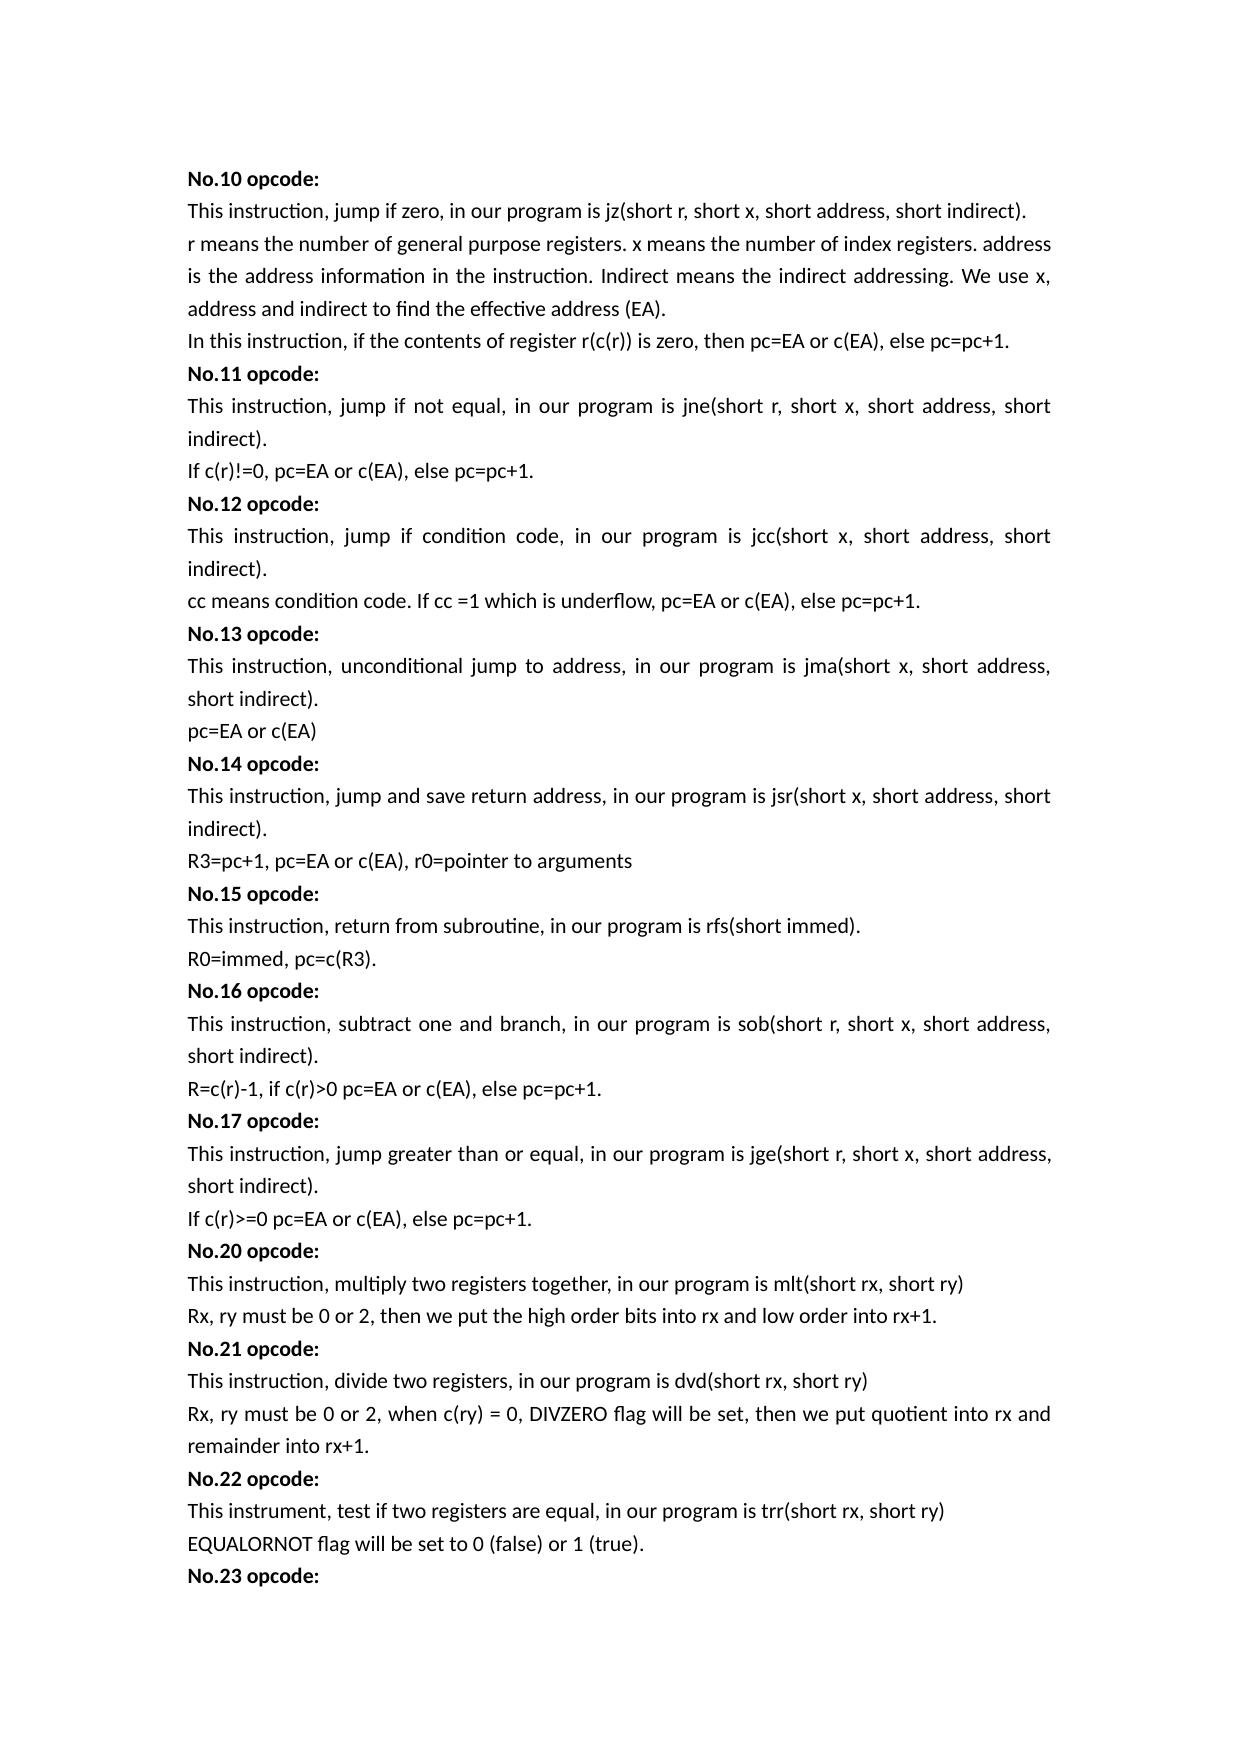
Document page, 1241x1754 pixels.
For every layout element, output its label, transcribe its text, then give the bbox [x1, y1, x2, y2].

text This instrument, test if two registers are equal, in our program is trr(short rx, short ry) [187, 1494, 1053, 1527]
text This instruction, jump if not equal, in our program is jne(short r, short x, short address, short indirect). [187, 389, 1053, 454]
text No.11 opcode: [187, 357, 1053, 389]
text No.12 opcode: [187, 487, 1053, 519]
text No.16 opcode: [187, 974, 1053, 1007]
text This instruction, jump if condition code, in our program is jcc(short x, short address, short indirect). [187, 519, 1053, 584]
text If c(r)>=0 pc=EA or c(EA), else pc=pc+1. [187, 1202, 1053, 1234]
text This instruction, unconditional jump to address, in our program is jma(short x, short address, short indirect). [187, 649, 1053, 714]
text This instruction, jump if zero, in our program is jz(short r, short x, short address, short indirect). [187, 194, 1053, 227]
text No.22 opcode: [187, 1462, 1053, 1494]
text No.15 opcode: [187, 877, 1053, 909]
text No.14 opcode: [187, 747, 1053, 779]
text No.23 opcode: [187, 1559, 1053, 1592]
text Rx, ry must be 0 or 2, then we put the high order bits into rx and low order into rx+1. [187, 1299, 1053, 1332]
text No.21 opcode: [187, 1332, 1053, 1364]
text Rx, ry must be 0 or 2, when c(ry) = 0, DIVZERO flag will be set, then we put quotient into rx and remainder into rx+1. [187, 1397, 1053, 1462]
text This instruction, jump greater than or equal, in our program is jge(short r, short x, short address, short indirect). [187, 1137, 1053, 1202]
text No.17 opcode: [187, 1104, 1053, 1137]
text This instruction, divide two registers, in our program is dvd(short rx, short ry) [187, 1364, 1053, 1397]
text In this instruction, if the contents of register r(c(r)) is zero, then pc=EA or c(EA), else pc=pc+1. [187, 324, 1053, 357]
text EQUALORNOT flag will be set to 0 (false) or 1 (true). [187, 1527, 1053, 1559]
text R=c(r)-1, if c(r)>0 pc=EA or c(EA), else pc=pc+1. [187, 1072, 1053, 1104]
text If c(r)!=0, pc=EA or c(EA), else pc=pc+1. [187, 454, 1053, 487]
text This instruction, subtract one and branch, in our program is sob(short r, short x, short address, short indirect). [187, 1007, 1053, 1072]
text No.13 opcode: [187, 617, 1053, 649]
text cc means condition code. If cc =1 which is underflow, pc=EA or c(EA), else pc=pc+1. [187, 584, 1053, 617]
text This instruction, multiply two registers together, in our program is mlt(short rx, short ry) [187, 1267, 1053, 1299]
text This instruction, return from subroutine, in our program is rfs(short immed). [187, 909, 1053, 942]
text This instruction, jump and save return address, in our program is jsr(short x, short address, short indirect). [187, 779, 1053, 844]
text pc=EA or c(EA) [187, 714, 1053, 747]
text R0=immed, pc=c(R3). [187, 942, 1053, 974]
text r means the number of general purpose registers. x means the number of index registers. address is the address information in the instruction. Indirect means the indirect addressing. We use x, address and indirect to find the effective address (EA). [187, 227, 1053, 324]
text R3=pc+1, pc=EA or c(EA), r0=pointer to arguments [187, 844, 1053, 877]
text No.20 opcode: [187, 1234, 1053, 1267]
text No.10 opcode: [187, 162, 1053, 194]
